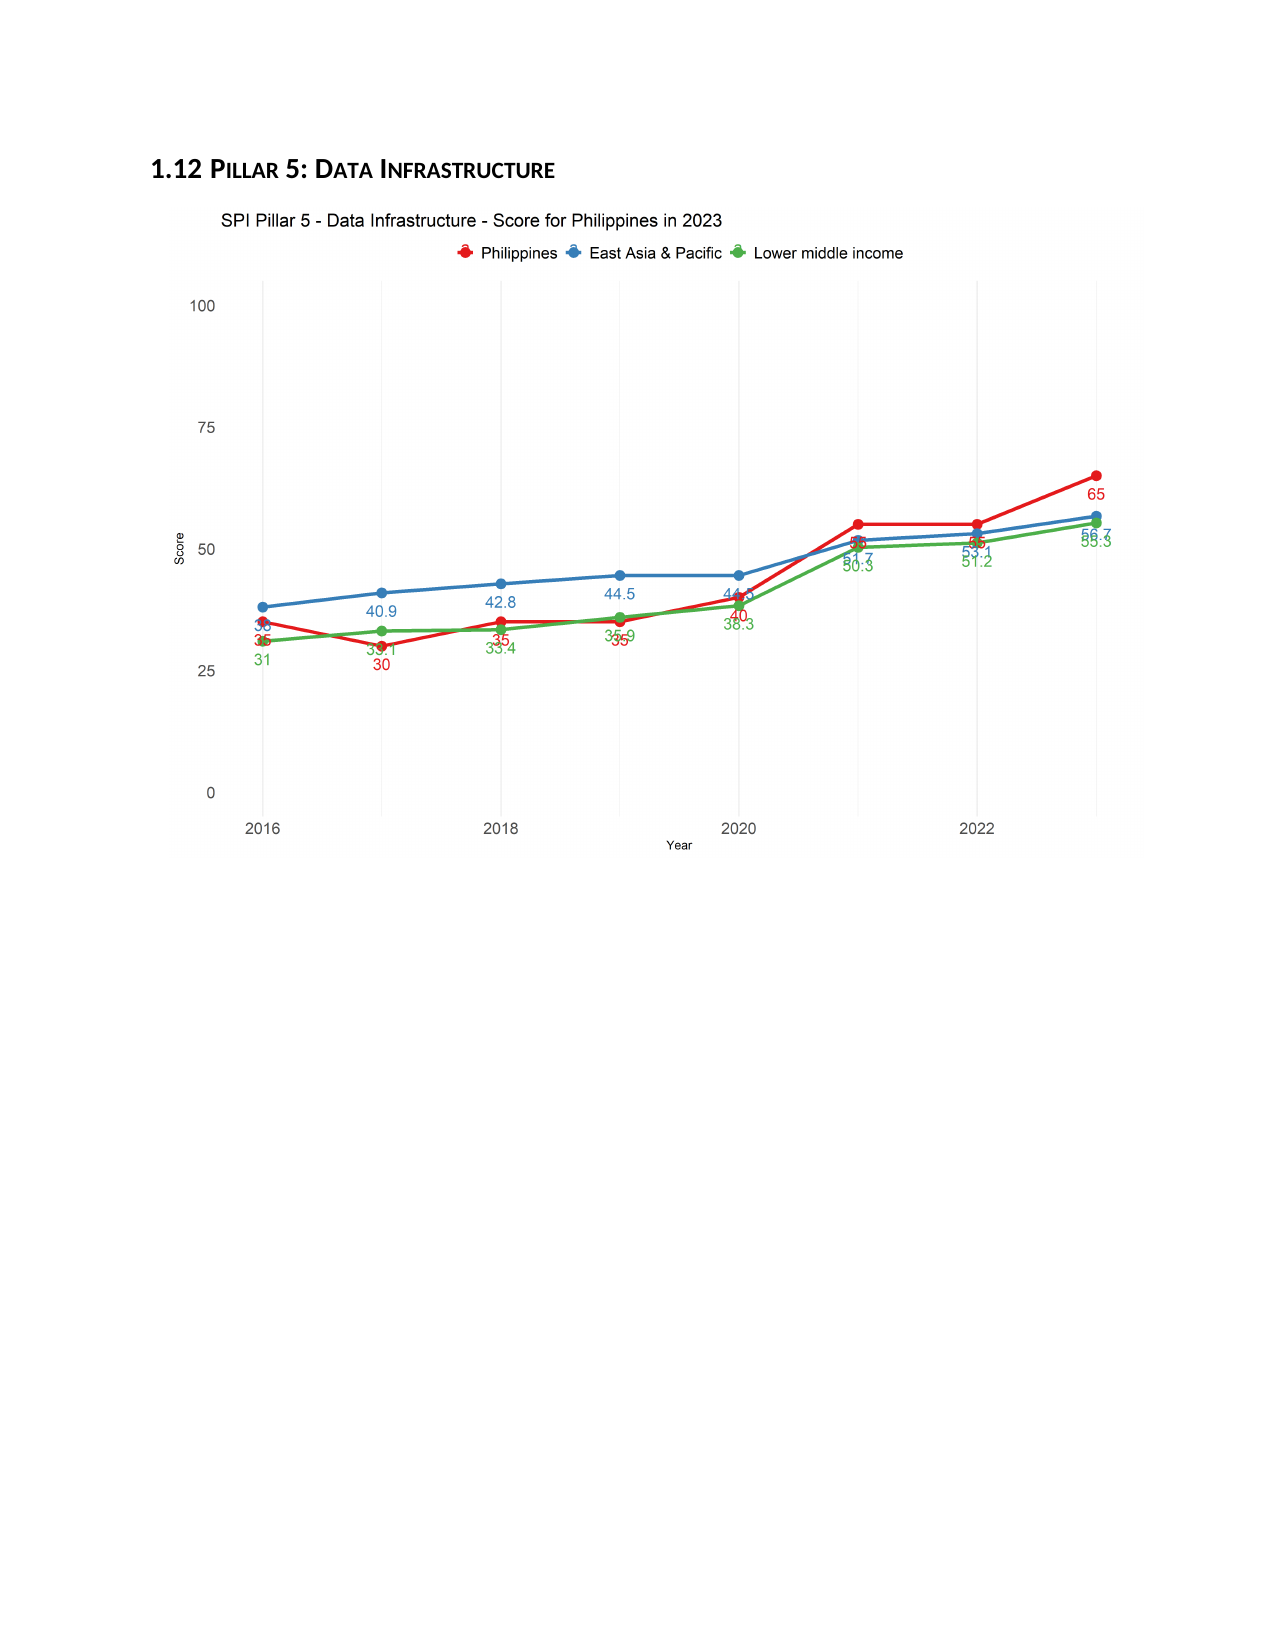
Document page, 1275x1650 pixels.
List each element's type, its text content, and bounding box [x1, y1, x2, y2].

picture [168, 207, 1144, 858]
subtitle Pillar 5: Data Infrastructure [150, 150, 1125, 186]
